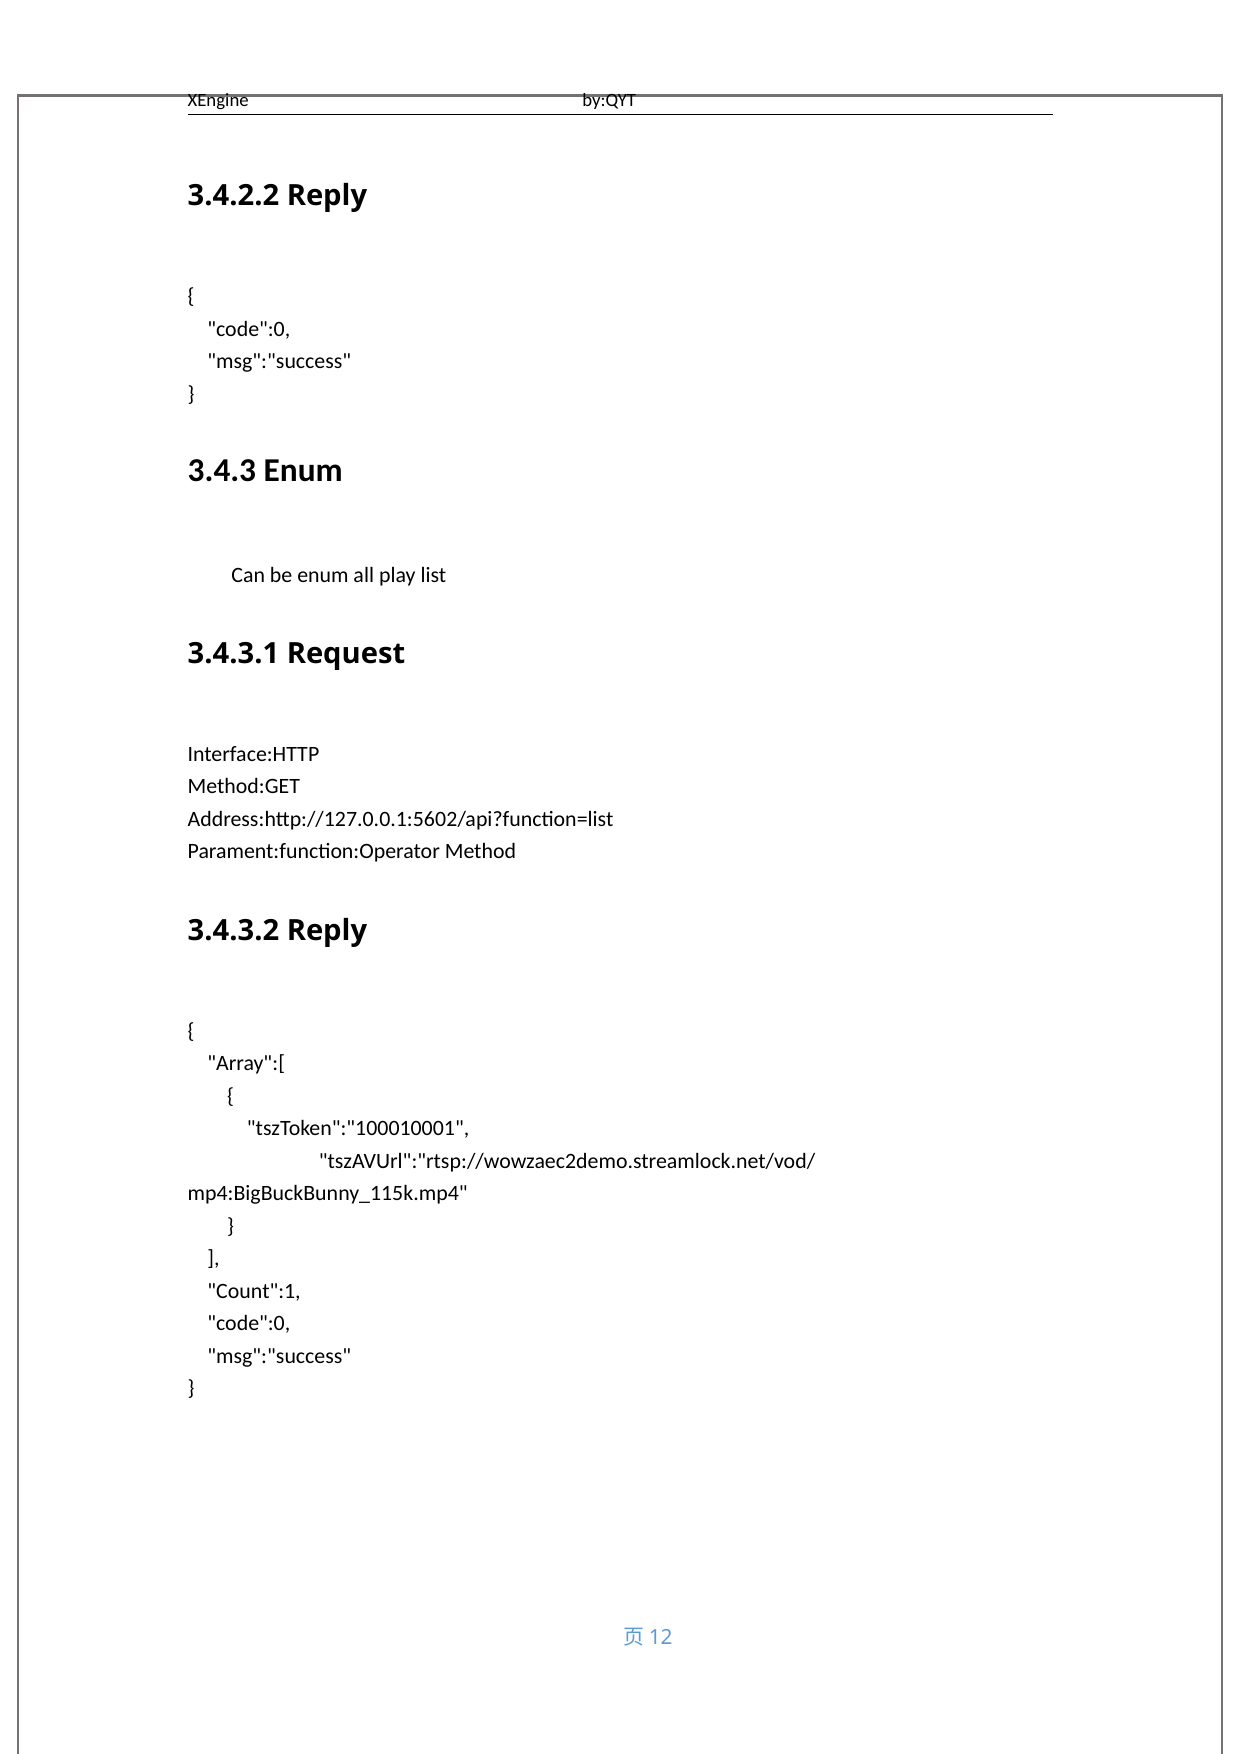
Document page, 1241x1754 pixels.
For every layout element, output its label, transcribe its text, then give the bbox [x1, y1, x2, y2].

text Method:GET [187, 770, 1053, 802]
text } [187, 1209, 1053, 1241]
subtitle 3.4.2.2 Reply [187, 162, 1053, 227]
text { [187, 1079, 1053, 1111]
text ], [187, 1241, 1053, 1274]
text Can be enum all play list [187, 558, 1053, 591]
subtitle 3.4.3.2 Reply [187, 896, 1053, 961]
text "Array":[ [187, 1046, 1053, 1079]
text "tszToken":"100010001", [187, 1111, 1053, 1144]
text "msg":"success" [187, 1339, 1053, 1371]
text } [187, 1371, 1053, 1404]
text "tszAVUrl":"rtsp://wowzaec2demo.streamlock.net/vod/mp4:BigBuckBunny_115k.mp4" [187, 1144, 1053, 1209]
subtitle 3.4.3.1 Request [187, 620, 1053, 685]
text "code":0, [187, 1306, 1053, 1339]
text Parament:function:Operator Method [187, 835, 1053, 867]
text "msg":"success" [187, 344, 1053, 377]
text { [187, 279, 1053, 312]
text Address:http://127.0.0.1:5602/api?function=list [187, 802, 1053, 835]
text "code":0, [187, 312, 1053, 344]
text } [187, 377, 1053, 409]
text { [187, 1014, 1053, 1046]
text "Count":1, [187, 1274, 1053, 1306]
text Interface:HTTP [187, 737, 1053, 770]
subtitle 3.4.3 Enum [187, 436, 1053, 501]
